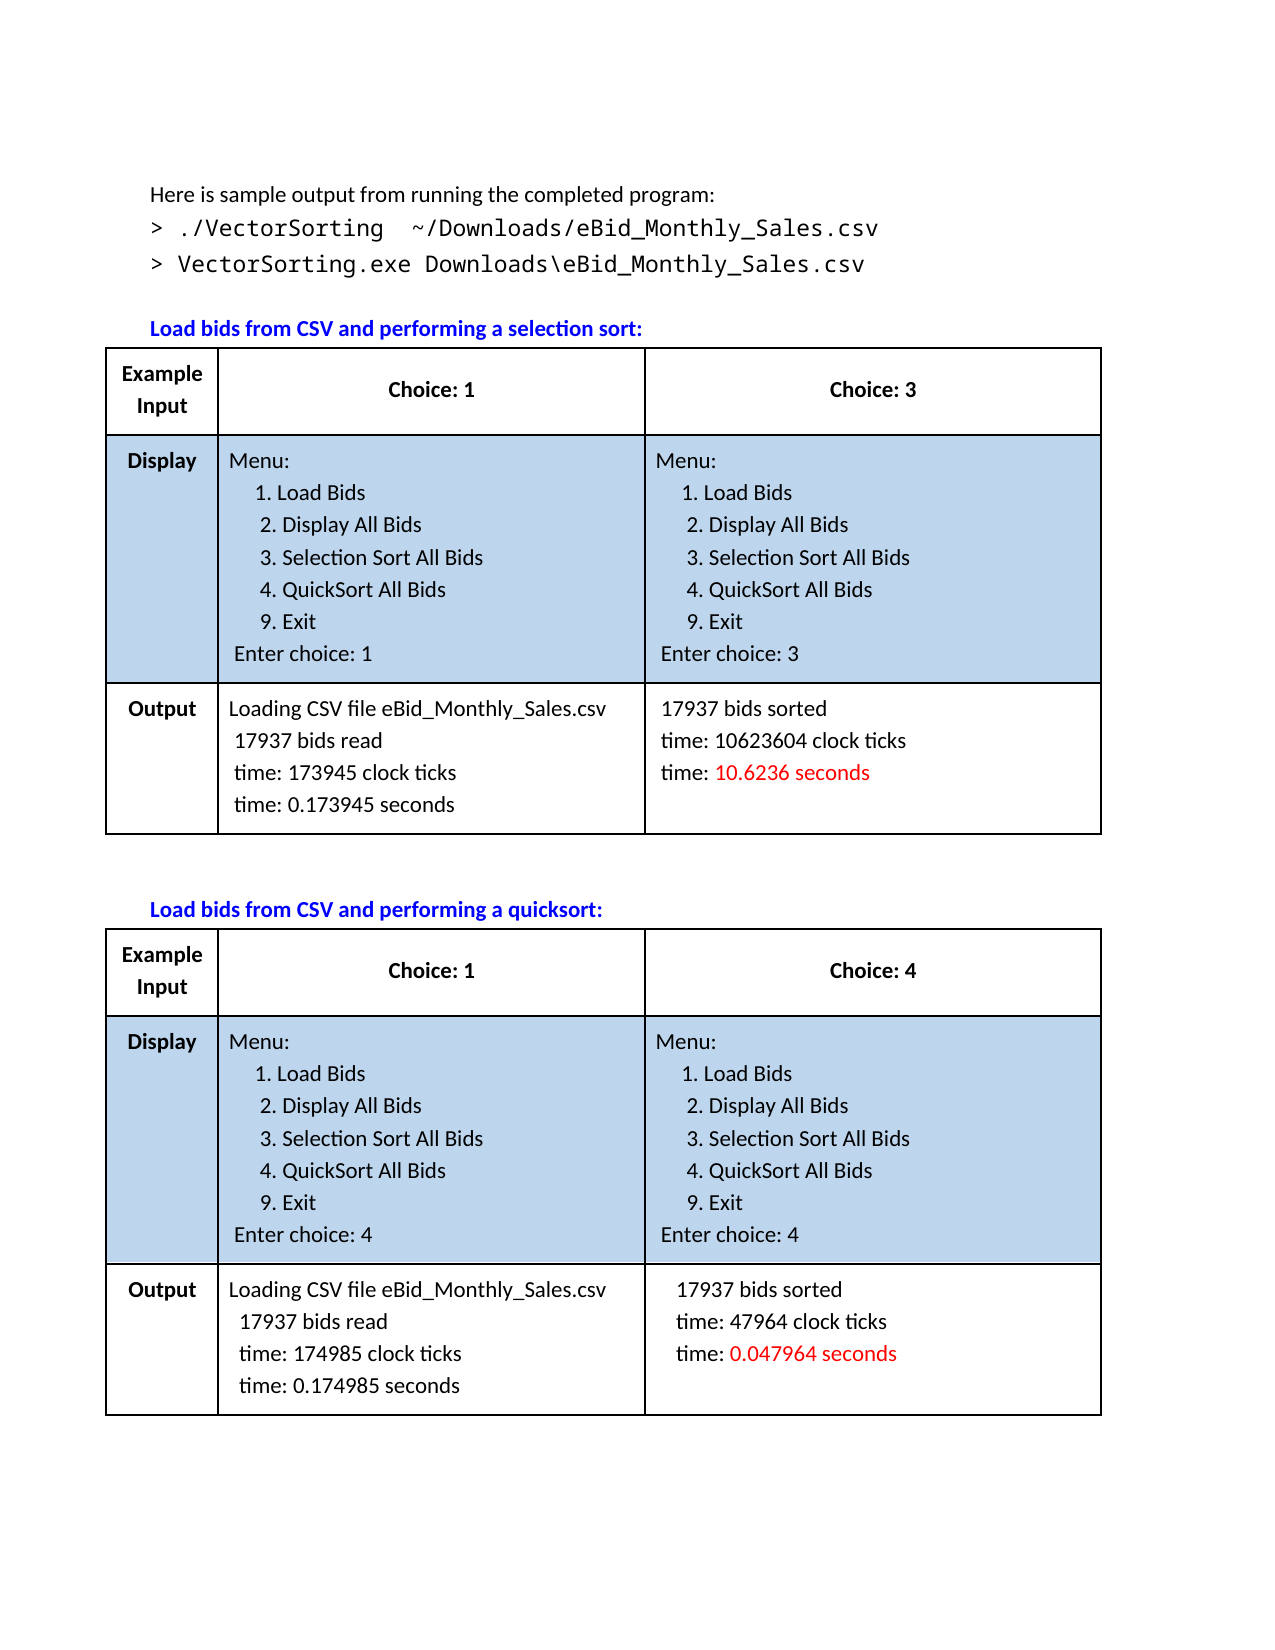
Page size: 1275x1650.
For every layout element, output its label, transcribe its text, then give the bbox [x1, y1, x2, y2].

table_cell Menu: 1. Load Bids 2. Display All Bids 3. Selection Sort All Bids 4. QuickSort All Bids 9. Exit Enter choice: 1 [219, 436, 644, 682]
table_header Choice: 3 [646, 349, 1100, 434]
table_header Choice: 1 [219, 930, 644, 1014]
table_header Example Input [107, 930, 217, 1014]
text Load bids from CSV and performing a selection sort: [150, 314, 1125, 342]
text > ./VectorSorting ~/Downloads/eBid_Monthly_Sales.csv [150, 212, 1125, 244]
text > VectorSorting.exe Downloads\eBid_Monthly_Sales.csv [150, 248, 1125, 279]
table_cell Display [107, 436, 217, 682]
table_cell Menu: 1. Load Bids 2. Display All Bids 3. Selection Sort All Bids 4. QuickSort All Bids 9. Exit Enter choice: 4 [219, 1017, 644, 1262]
table_cell 17937 bids sorted time: 10623604 clock ticks time: 10.6236 seconds [646, 684, 1100, 833]
table_cell Output [107, 684, 217, 833]
table_header Choice: 1 [219, 349, 644, 434]
table_cell Output [107, 1265, 217, 1414]
table_cell Menu: 1. Load Bids 2. Display All Bids 3. Selection Sort All Bids 4. QuickSort All Bids 9. Exit Enter choice: 3 [646, 436, 1100, 682]
table_cell Loading CSV file eBid_Monthly_Sales.csv 17937 bids read time: 174985 clock ticks time: 0.174985 seconds [219, 1265, 644, 1414]
table_cell Loading CSV file eBid_Monthly_Sales.csv 17937 bids read time: 173945 clock ticks time: 0.173945 seconds [219, 684, 644, 833]
text Here is sample output from running the completed program: [150, 180, 1125, 208]
table_header Example Input [107, 349, 217, 434]
table_header Choice: 4 [646, 930, 1100, 1014]
table_cell Menu: 1. Load Bids 2. Display All Bids 3. Selection Sort All Bids 4. QuickSort All Bids 9. Exit Enter choice: 4 [646, 1017, 1100, 1262]
text Load bids from CSV and performing a quicksort: [150, 895, 1125, 923]
table_cell Display [107, 1017, 217, 1262]
table_cell 17937 bids sorted time: 47964 clock ticks time: 0.047964 seconds [646, 1265, 1100, 1414]
